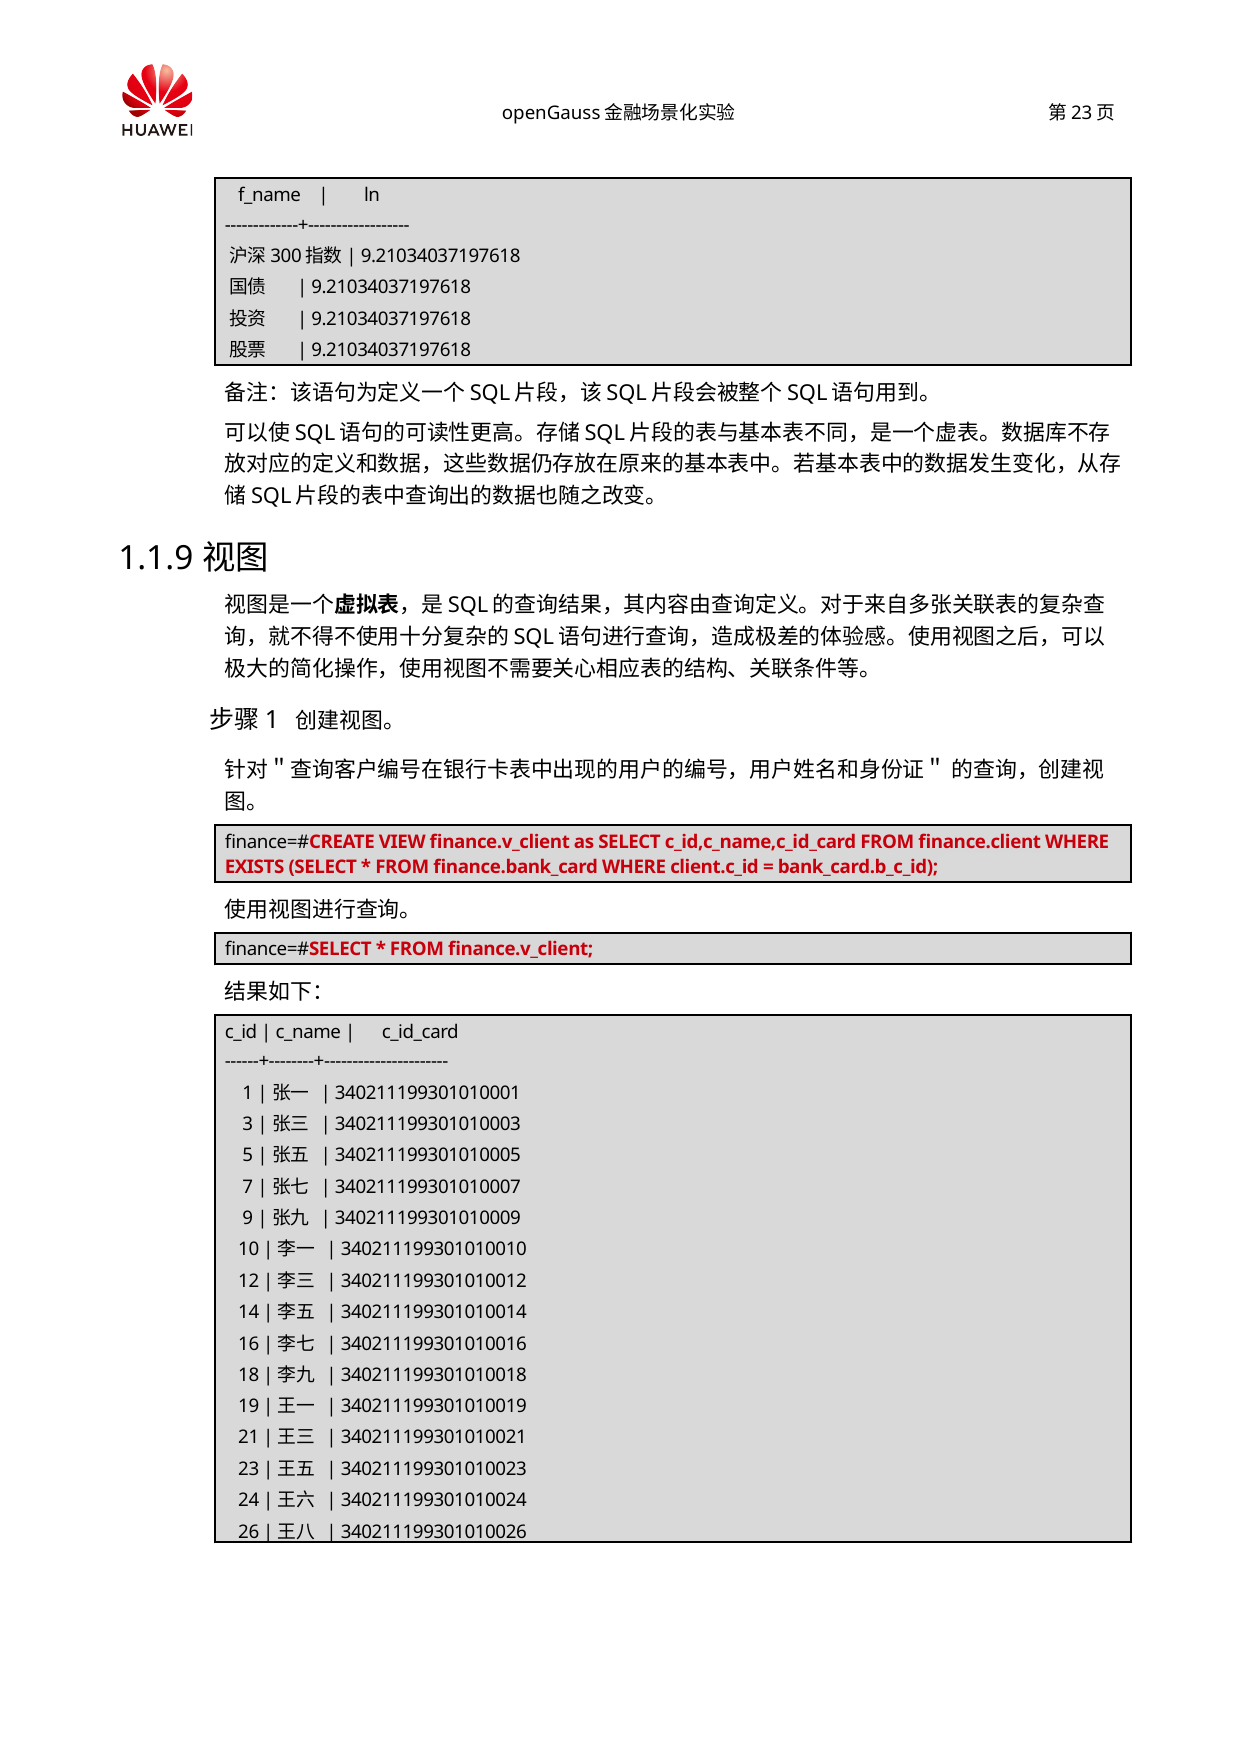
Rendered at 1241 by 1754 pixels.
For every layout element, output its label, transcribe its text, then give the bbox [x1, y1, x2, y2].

text 16 | 李七 | 340211199301010016 [216, 1324, 1130, 1355]
picture [122, 64, 193, 136]
text 结果如下： [224, 974, 1122, 1005]
text 视图是一个虚拟表，是SQL的查询结果，其内容由查询定义。对于来自多张关联表的复杂查询，就不得不使用十分复杂的SQL语句进行查询，造成极差的体验感。使用视图之后，可以极大的简化操作，使用视图不需要关心相应表的结构、关联条件等。 [224, 587, 1122, 683]
text 创建视图。 [279, 699, 1122, 736]
text ------+--------+---------------------- [216, 1043, 1130, 1073]
text 3 | 张三 | 340211199301010003 [216, 1104, 1130, 1136]
subtitle 视图 [118, 531, 1122, 579]
text 备注：该语句为定义一个SQL片段，该SQL片段会被整个SQL语句用到。 [224, 374, 1122, 406]
text 投资 | 9.21034037197618 [216, 299, 1130, 331]
text 14 | 李五 | 340211199301010014 [216, 1293, 1130, 1324]
text finance=#SELECT * FROM finance.v_client; [216, 934, 1130, 963]
text 7 | 张七 | 340211199301010007 [216, 1167, 1130, 1198]
text 19 | 王一 | 340211199301010019 [216, 1387, 1130, 1418]
text 18 | 李九 | 340211199301010018 [216, 1355, 1130, 1387]
text 10 | 李一 | 340211199301010010 [216, 1230, 1130, 1261]
text 24 | 王六 | 340211199301010024 [216, 1481, 1130, 1512]
text 使用视图进行查询。 [224, 892, 1122, 923]
text f_name | ln [216, 179, 1130, 207]
text 26 | 王八 | 340211199301010026 [216, 1512, 1130, 1541]
text 12 | 李三 | 340211199301010012 [216, 1261, 1130, 1293]
text c_id | c_name | c_id_card [216, 1016, 1130, 1043]
text 针对＂查询客户编号在银行卡表中出现的用户的编号，用户姓名和身份证＂ 的查询，创建视图。 [224, 752, 1122, 816]
text 沪深300指数 | 9.21034037197618 [216, 237, 1130, 268]
text 23 | 王五 | 340211199301010023 [216, 1449, 1130, 1481]
text finance=#CREATE VIEW finance.v_client as SELECT c_id,c_name,c_id_card FROM finance.client WHERE EXISTS (SELECT * FROM finance.bank_card WHERE client.c_id = bank_card.b_c_id); [216, 826, 1130, 881]
text -------------+------------------ [216, 207, 1130, 237]
text 国债 | 9.21034037197618 [216, 268, 1130, 299]
text 5 | 张五 | 340211199301010005 [216, 1136, 1130, 1167]
text 可以使SQL语句的可读性更高。存储SQL片段的表与基本表不同，是一个虚表。数据库不存放对应的定义和数据，这些数据仍存放在原来的基本表中。若基本表中的数据发生变化，从存储SQL片段的表中查询出的数据也随之改变。 [224, 414, 1122, 510]
text 股票 | 9.21034037197618 [216, 331, 1130, 364]
text 21 | 王三 | 340211199301010021 [216, 1418, 1130, 1449]
text 9 | 张九 | 340211199301010009 [216, 1198, 1130, 1230]
text 1 | 张一 | 340211199301010001 [216, 1073, 1130, 1104]
